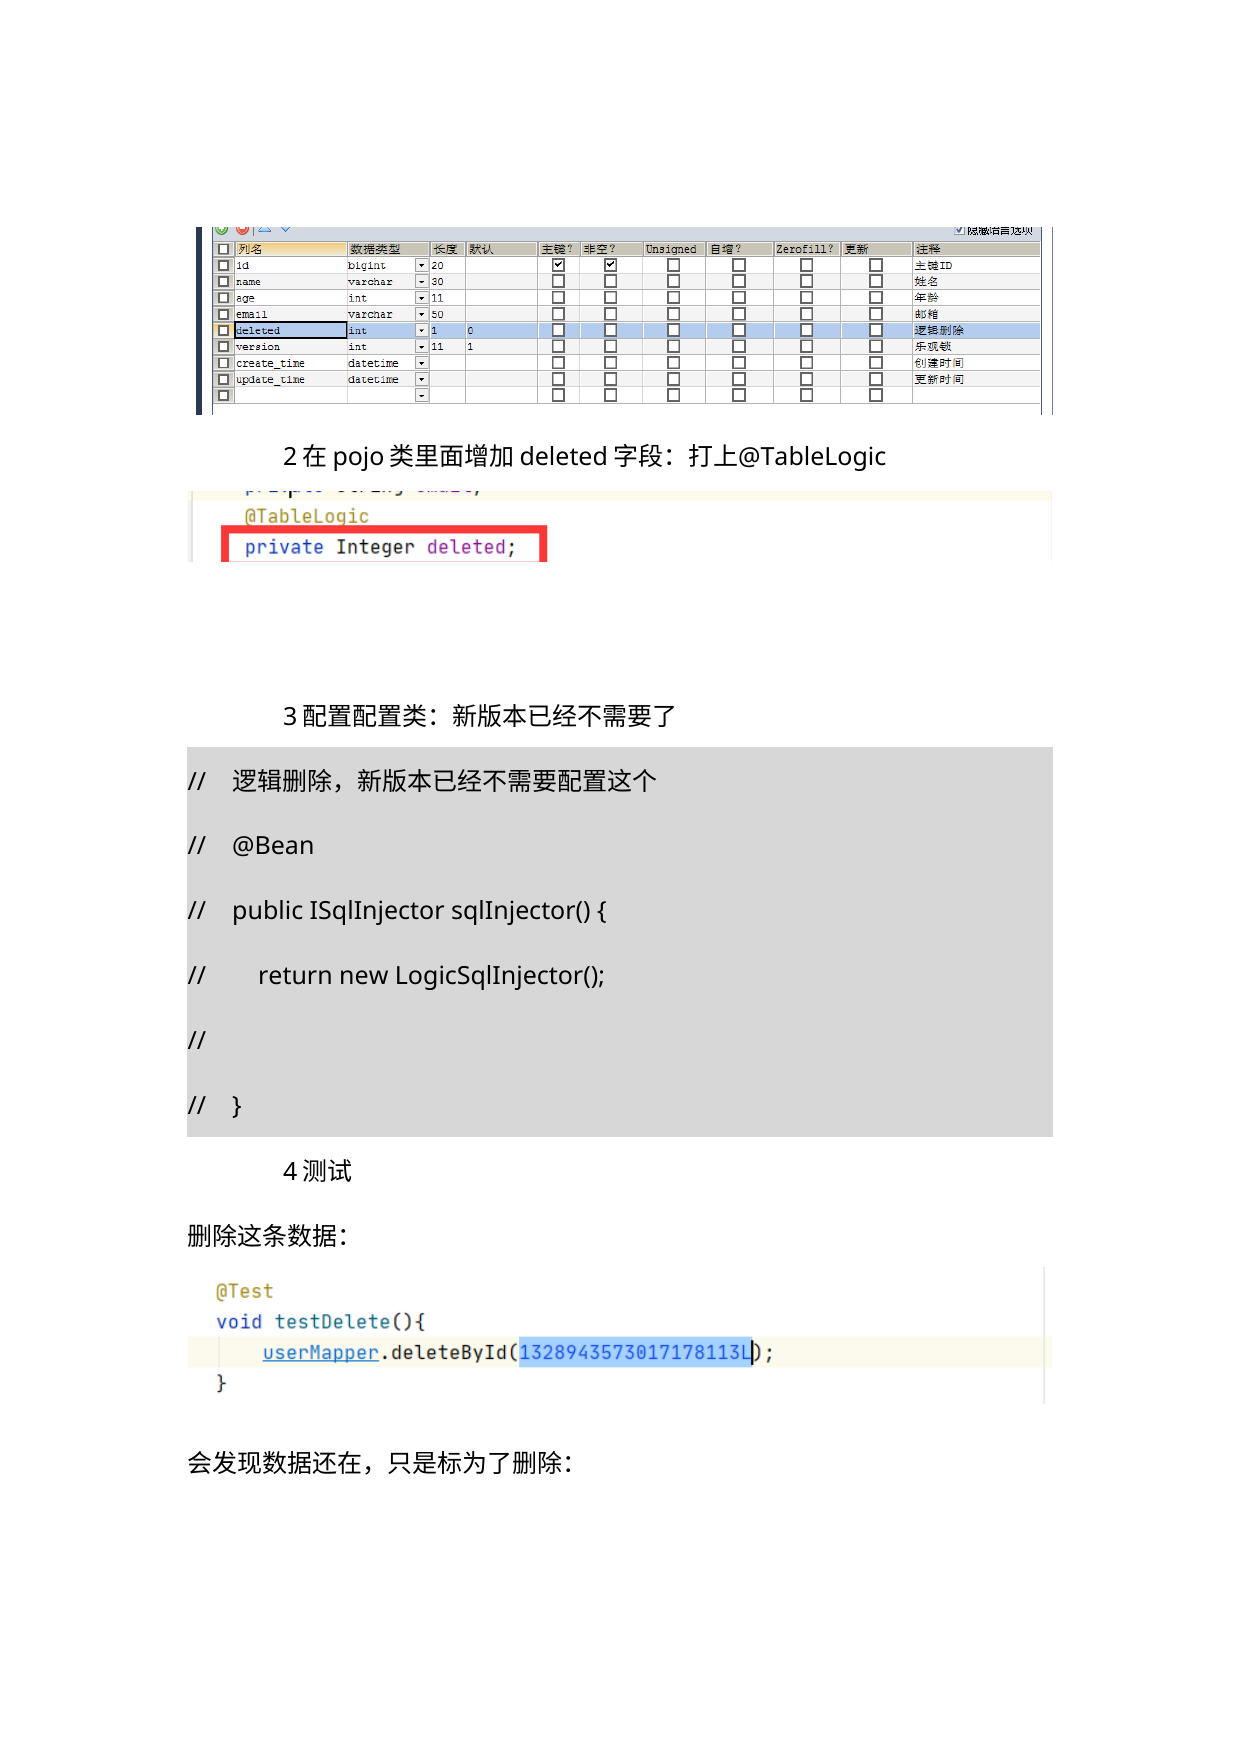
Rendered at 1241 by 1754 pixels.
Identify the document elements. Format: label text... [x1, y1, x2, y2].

text 2在pojo类里面增加deleted字段：打上@TableLogic [187, 422, 1053, 487]
picture [187, 491, 1052, 562]
text 会发现数据还在，只是标为了删除： [187, 1429, 1053, 1494]
text 4测试 [187, 1137, 1053, 1202]
text 3配置配置类：新版本已经不需要了 [187, 682, 1053, 747]
picture [187, 1267, 1053, 1404]
picture [187, 227, 1053, 415]
text 删除这条数据： [187, 1202, 1053, 1267]
text // 逻辑删除，新版本已经不需要配置这个 // @Bean // public ISqlInjector sqlInjector() { // return new LogicSqlInjector(); // // } [187, 747, 1053, 1137]
